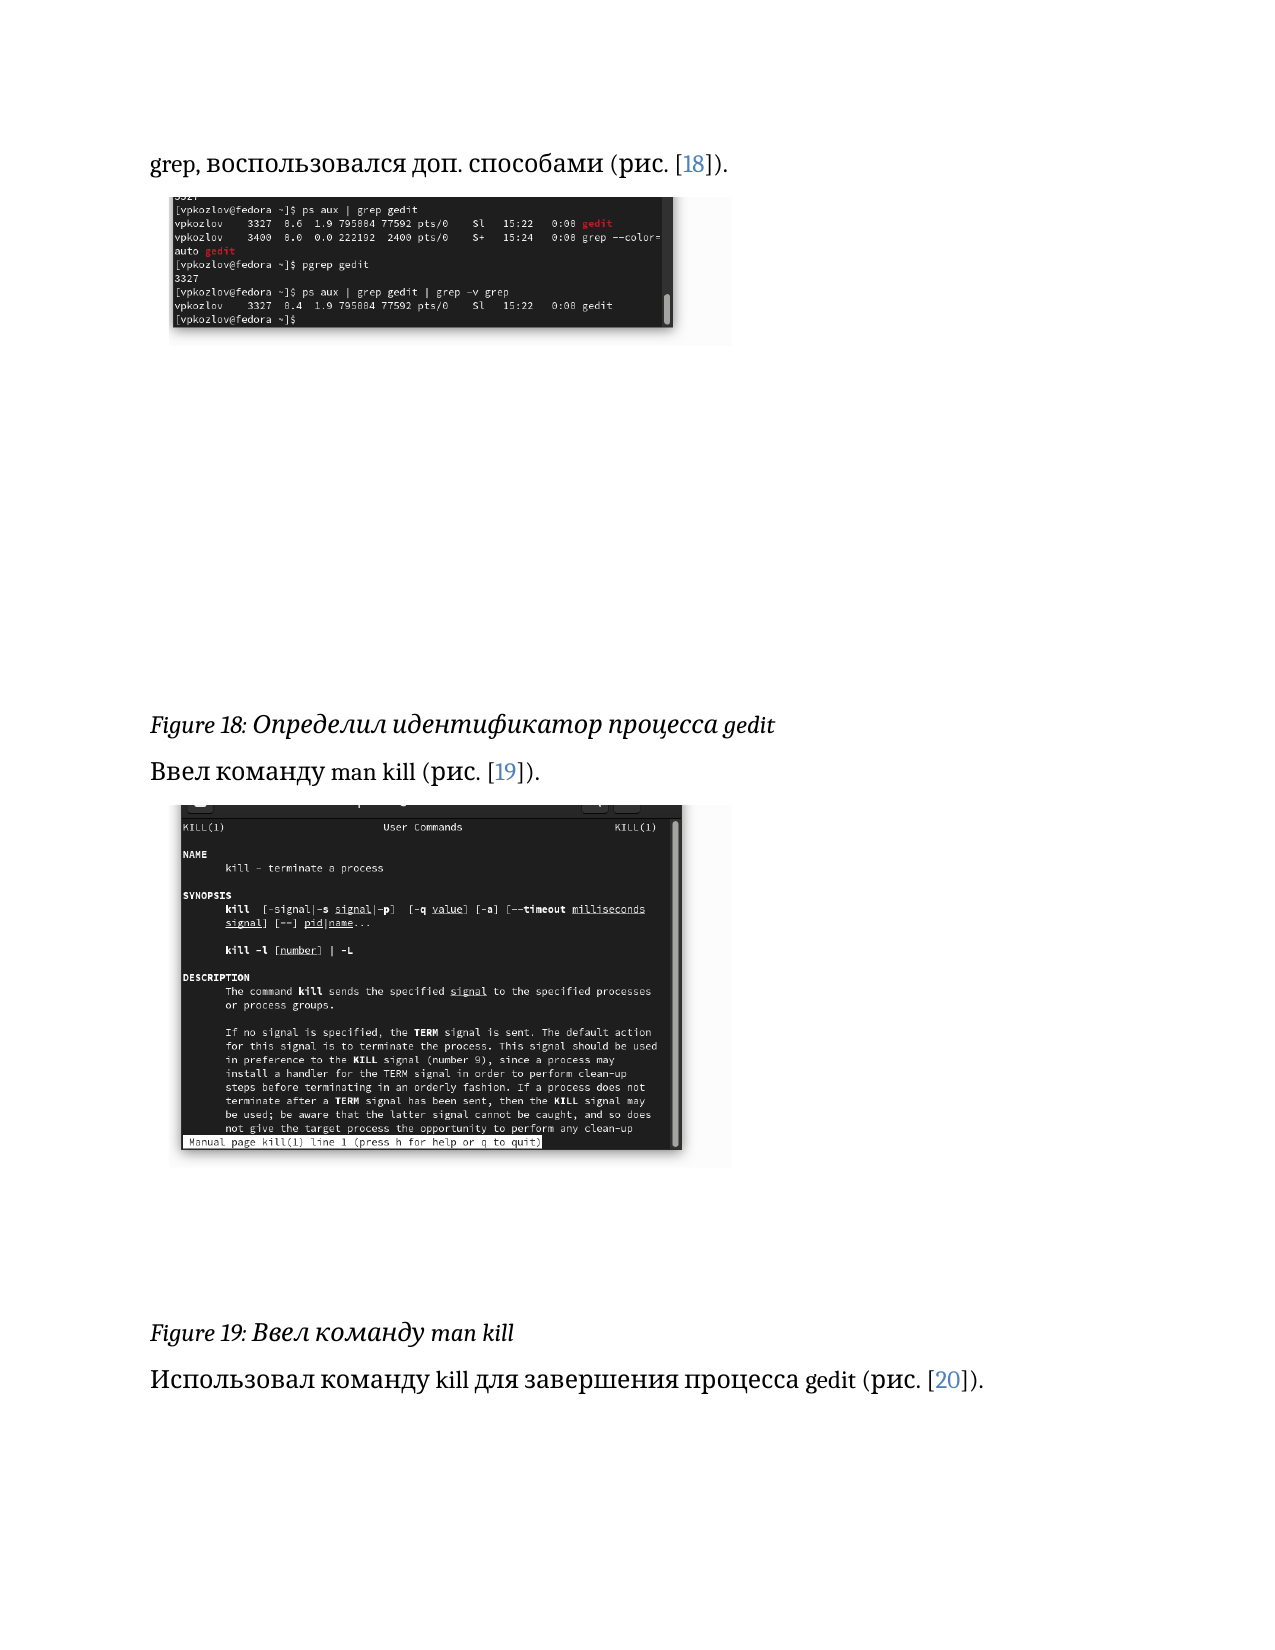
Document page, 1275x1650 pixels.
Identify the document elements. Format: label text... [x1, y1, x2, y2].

text Использовал команду kill для завершения процесса gedit (рис. [20]). [150, 1366, 1125, 1395]
picture [168, 197, 1044, 690]
text Figure 19: Ввел команду man kill [150, 1318, 1125, 1347]
picture [168, 805, 1044, 1298]
text Ввел команду man kill (рис. [19]). [150, 758, 1125, 787]
text Figure 18: Определил идентификатор процесса gedit [150, 711, 1125, 739]
text grep, воспользовался доп. способами (рис. [18]). [150, 150, 1125, 179]
